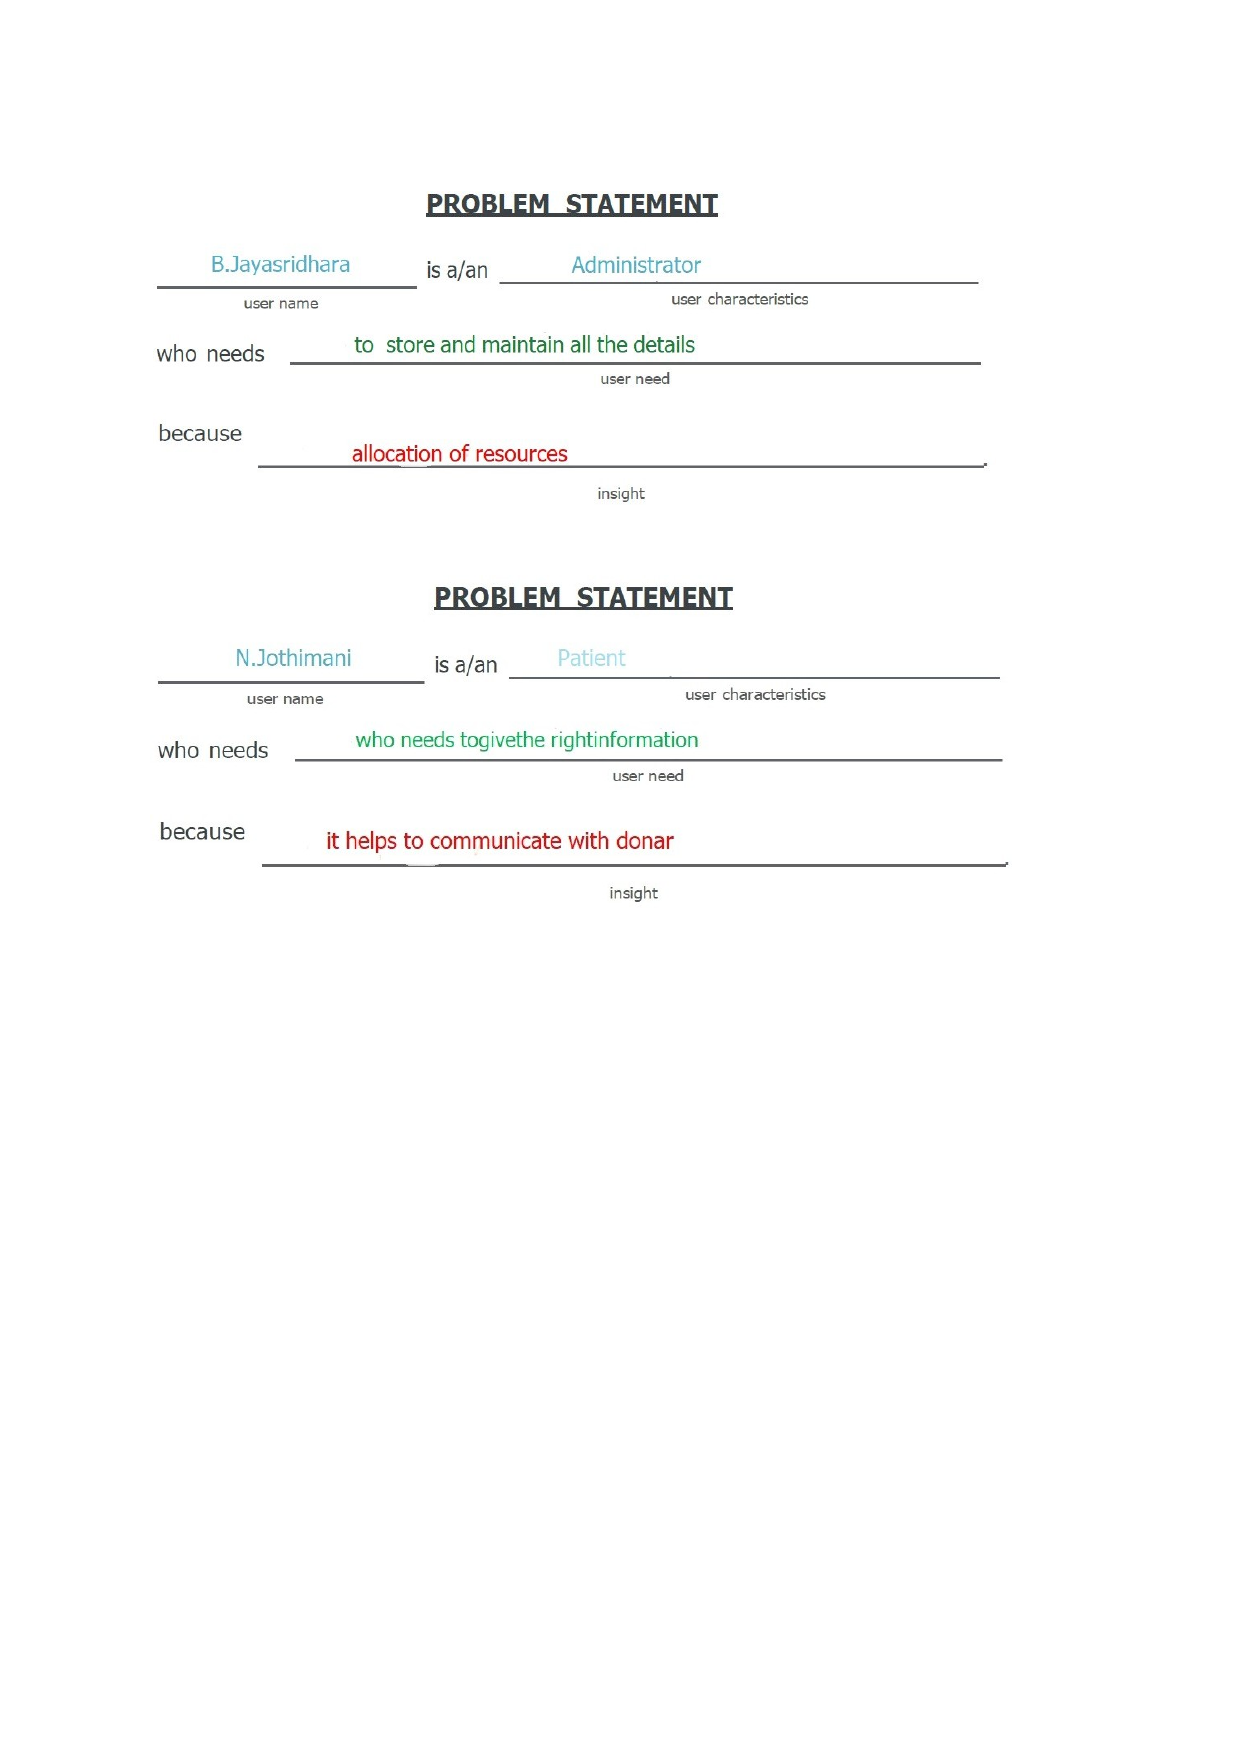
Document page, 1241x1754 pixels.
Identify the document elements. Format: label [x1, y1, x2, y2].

picture [150, 575, 1012, 908]
picture [153, 191, 996, 505]
